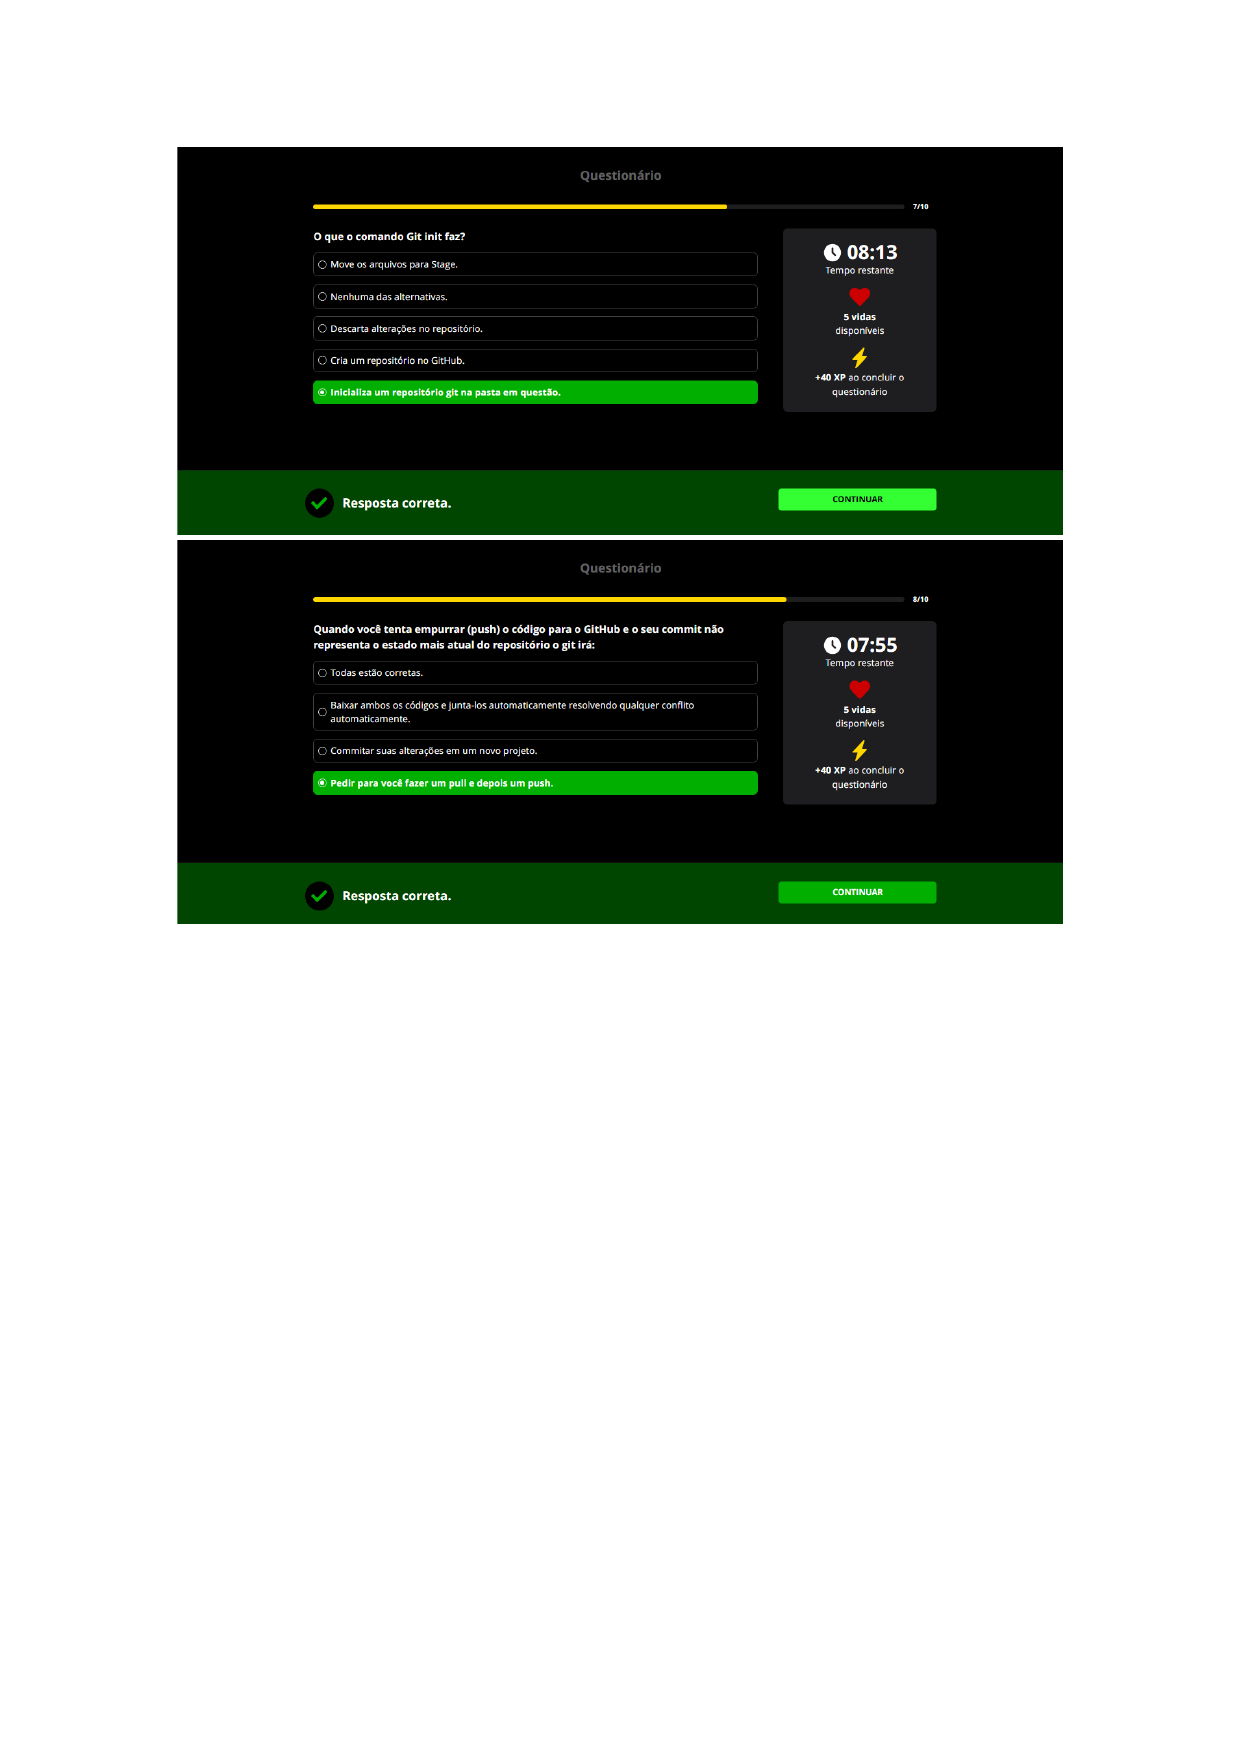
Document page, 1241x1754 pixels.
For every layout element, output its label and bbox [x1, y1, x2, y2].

picture [177, 147, 1063, 535]
picture [177, 540, 1063, 924]
